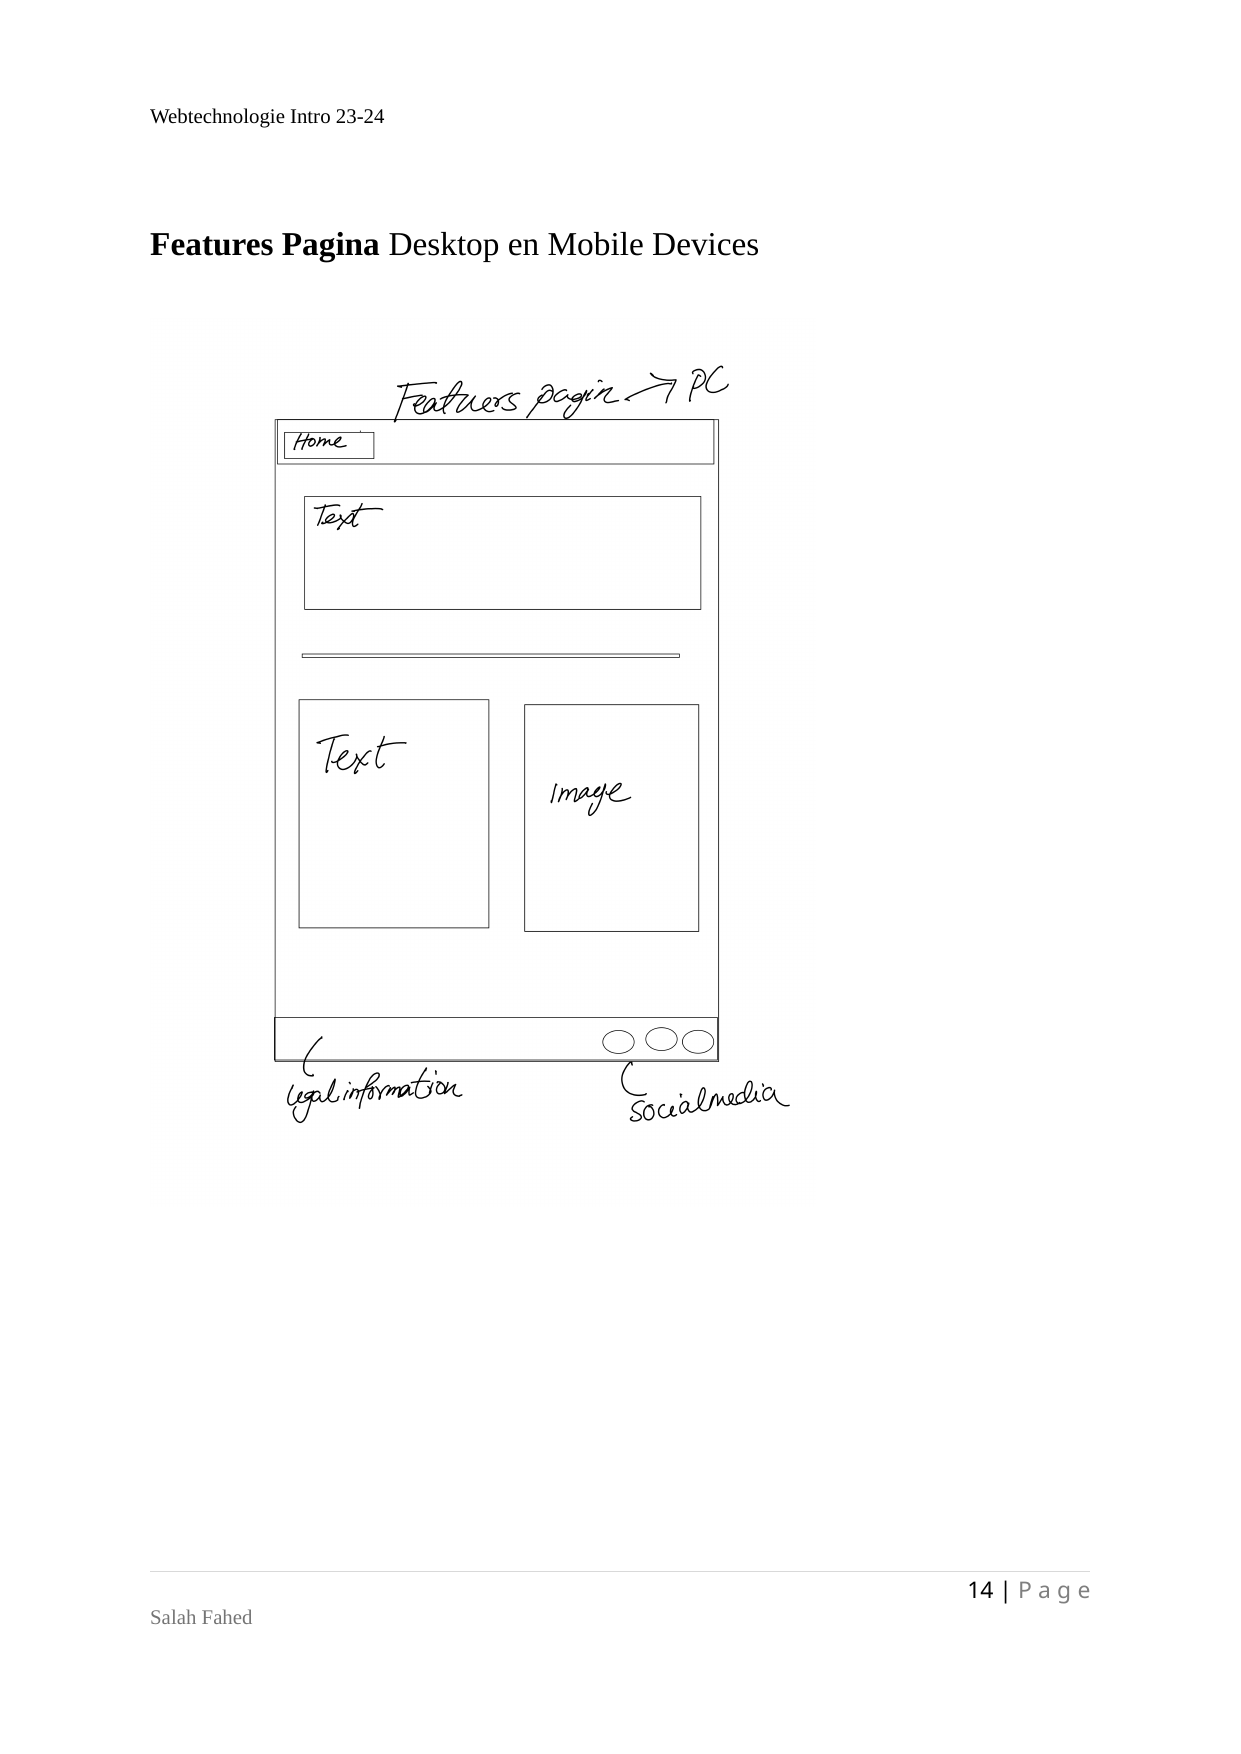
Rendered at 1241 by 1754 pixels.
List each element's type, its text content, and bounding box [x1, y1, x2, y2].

picture [150, 318, 817, 1207]
subtitle Features Pagina Desktop en Mobile Devices [150, 224, 1090, 262]
